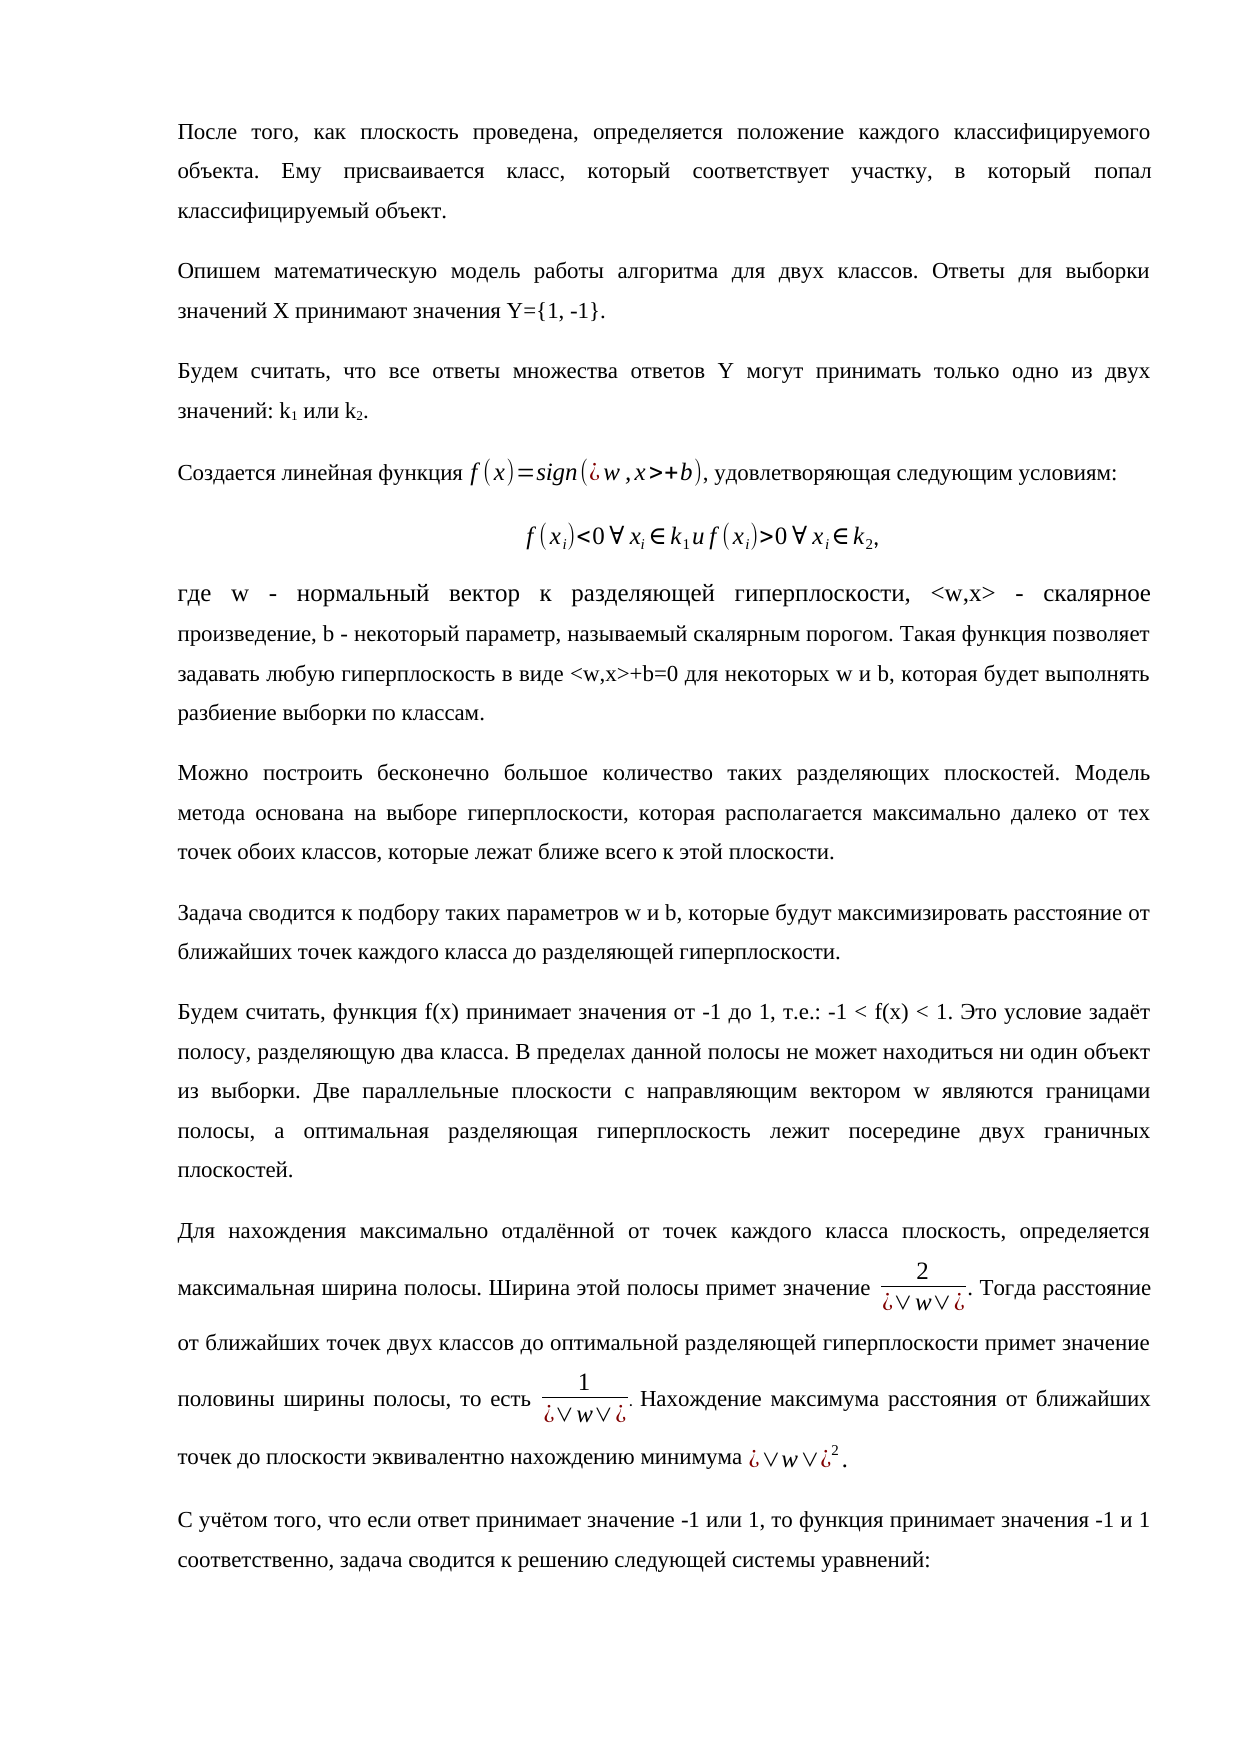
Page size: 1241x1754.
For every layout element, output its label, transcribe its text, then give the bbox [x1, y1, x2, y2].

text Задача сводится к подбору таких параметров w и b, которые будут максимизировать расстояние от ближайших точек каждого класса до разделяющей гиперплоскости. [177, 899, 1152, 964]
text Опишем математическую модель работы алгоритма для двух классов. Ответы для выборки значений Х принимают значения Y={1, -1}. [177, 257, 1152, 323]
text С учётом того, что если ответ принимает значение -1 или 1, то функция принимает значения -1 и 1 соответственно, задача сводится к решению следующей системы уравнений: [177, 1506, 1152, 1572]
text Можно построить бесконечно большое количество таких разделяющих плоскостей. Модель метода основана на выборе гиперплоскости, которая располагается максимально далеко от тех точек обоих классов, которые лежат ближе всего к этой плоскости. [177, 759, 1152, 865]
text После того, как плоскость проведена, определяется положение каждого классифицируемого объекта. Ему присваивается класс, который соответствует участку, в который попал классифицируемый объект. [177, 118, 1152, 223]
text где w - нормальный вектор к разделяющей гиперплоскости, <w,x> - скалярное произведение, b - некоторый параметр, называемый скалярным порогом. Такая функция позволяет задавать любую гиперплоскость в виде <w,x>+b=0 для некоторых w и b, которая будет выполнять разбиение выборки по классам. [177, 578, 1152, 725]
text Для нахождения максимально отдалённой от точек каждого класса плоскость, определяется максимальная ширина полосы. Ширина этой полосы примет значение . Тогда расстояние от ближайших точек двух классов до оптимальной разделяющей гиперплоскости примет значение половины ширины полосы, то есть . Нахождение максимума расстояния от ближайших точек до плоскости эквивалентно нахождению минимума [177, 1217, 1152, 1472]
text Создается линейная функция , удовлетворяющая следующим условиям: [177, 457, 1152, 487]
text , [177, 521, 1152, 553]
text Будем считать, функция f(x) принимает значения от -1 до 1, т.е.: -1 < f(x) < 1. Это условие задаёт полосу, разделяющую два класса. В пределах данной полосы не может находиться ни один объект из выборки. Две параллельные плоскости с направляющим вектором w являются границами полосы, а оптимальная разделяющая гиперплоскость лежит посередине двух граничных плоскостей. [177, 998, 1152, 1183]
text Будем считать, что все ответы множества ответов Y могут принимать только одно из двух значений: k1 или k2. [177, 357, 1152, 423]
